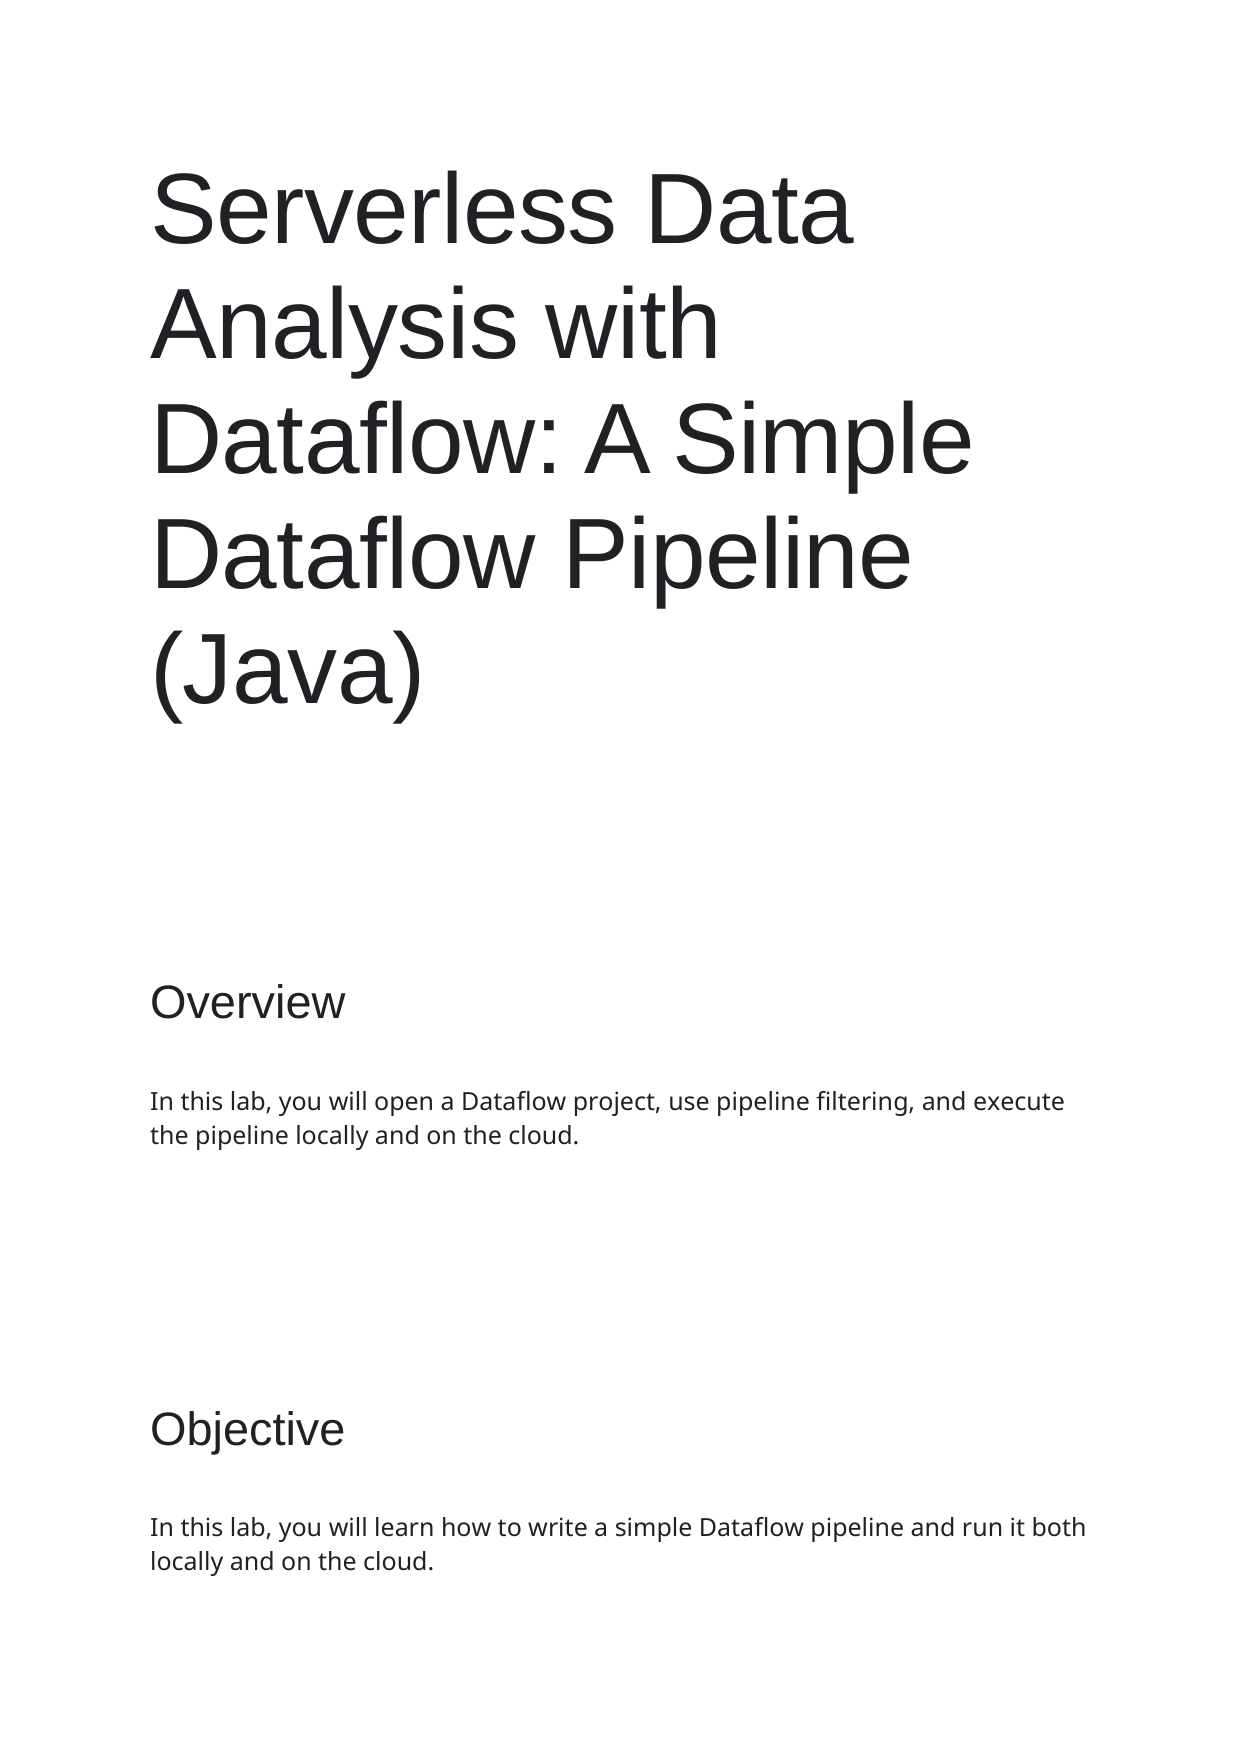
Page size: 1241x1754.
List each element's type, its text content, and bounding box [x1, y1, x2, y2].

text In this lab, you will open a Dataflow project, use pipeline filtering, and execute the pipeline locally and on the cloud. [150, 1083, 1090, 1151]
subtitle Overview [150, 975, 1090, 1029]
text Serverless Data Analysis with Dataflow: A Simple Dataflow Pipeline (Java) [150, 150, 1090, 725]
subtitle Objective [150, 1401, 1090, 1455]
text In this lab, you will learn how to write a simple Dataflow pipeline and run it both locally and on the cloud. [150, 1509, 1090, 1578]
